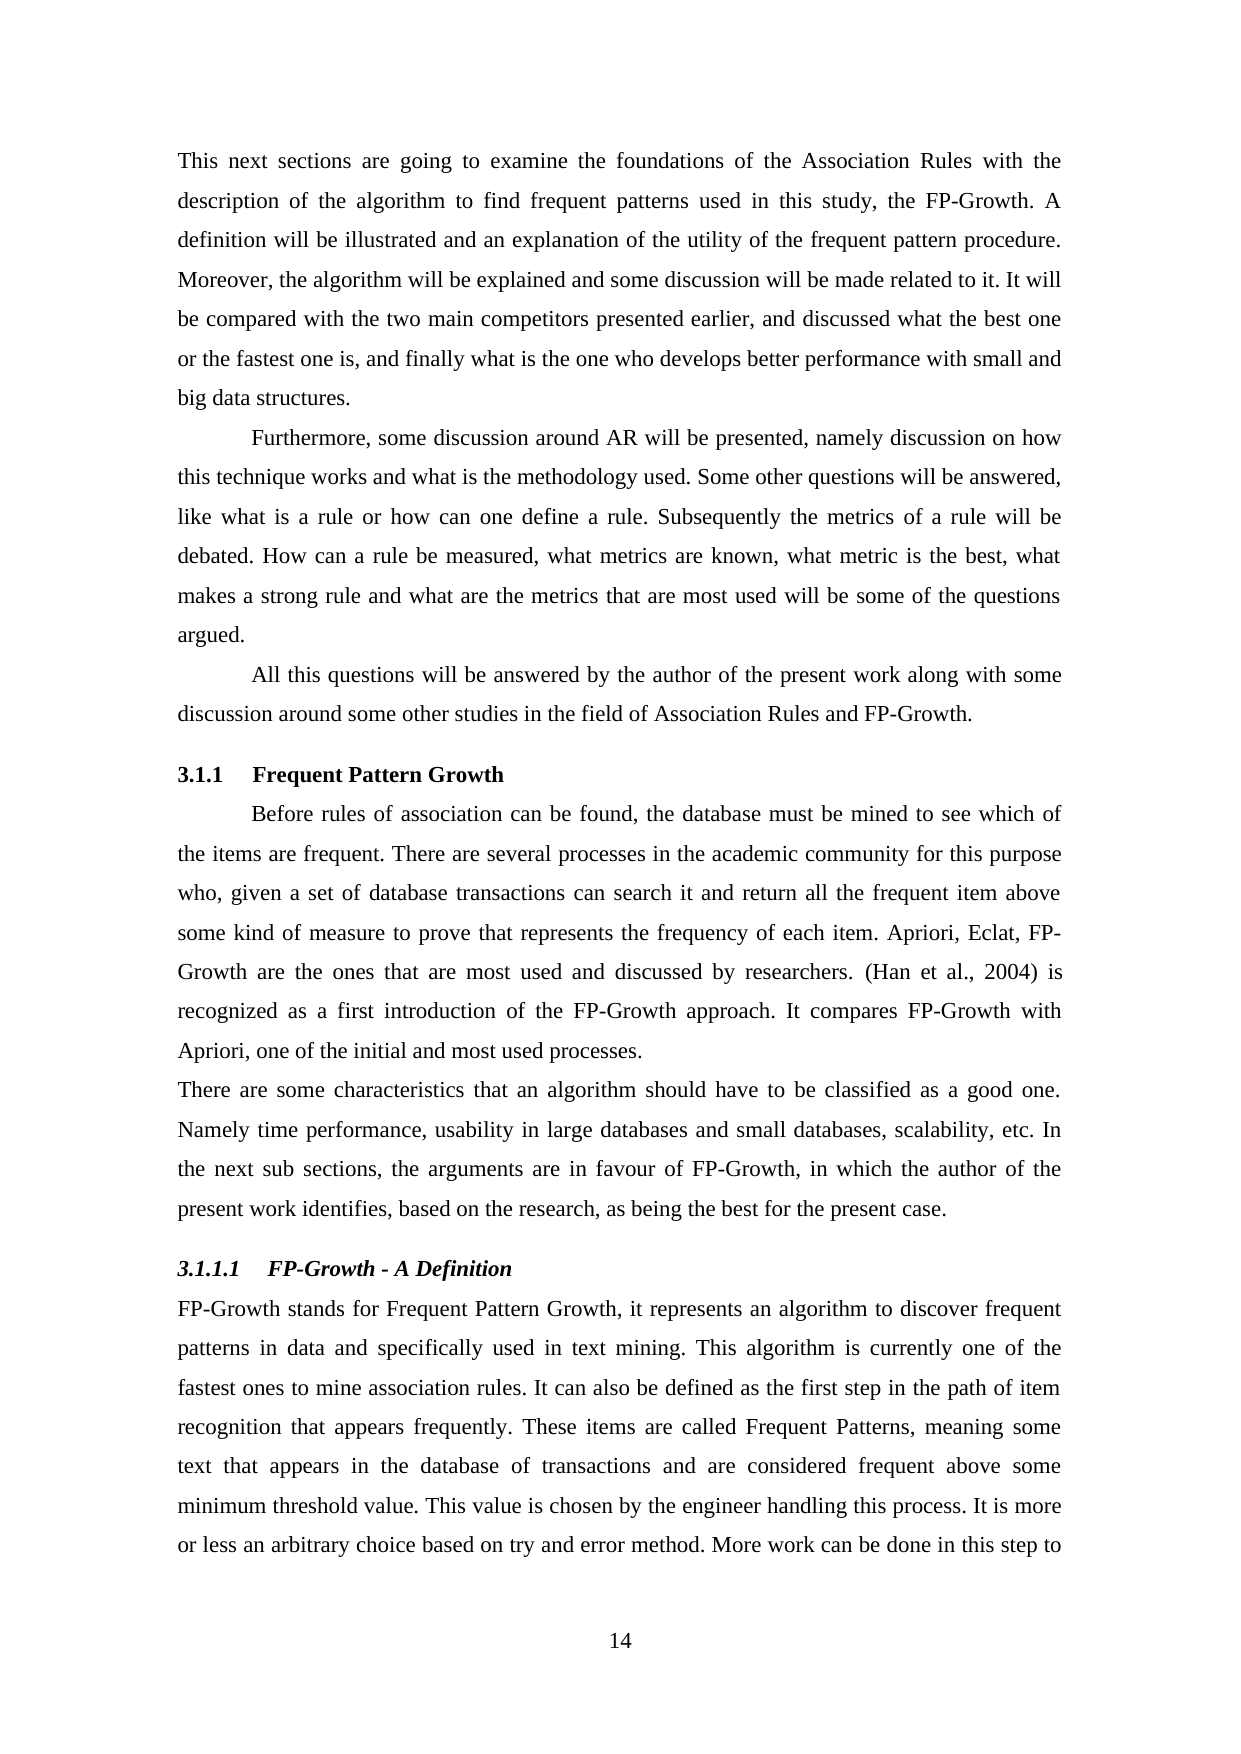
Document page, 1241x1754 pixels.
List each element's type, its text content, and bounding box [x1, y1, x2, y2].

subtitle FP-Growth - A Definition [177, 1255, 1063, 1282]
list This next sections are going to examine the foundations of the Association Rules with the description of the algorithm to find frequent patterns used in this study, the FP-Growth. A definition will be illustrated and an explanation of the utility of the frequent pattern procedure. Moreover, the algorithm will be explained and some discussion will be made related to it. It will be compared with the two main competitors presented earlier, and discussed what the best one or the fastest one is, and finally what is the one who develops better performance with small and big data structures. [177, 148, 1063, 411]
text There are some characteristics that an algorithm should have to be classified as a good one. Namely time performance, usability in large databases and small databases, scalability, etc. In the next sub sections, the arguments are in favour of FP-Growth, in which the author of the present work identifies, based on the research, as being the best for the present case. [177, 1076, 1063, 1221]
subtitle Frequent Pattern Growth [177, 761, 1063, 787]
list Furthermore, some discussion around AR will be presented, namely discussion on how this technique works and what is the methodology used. Some other questions will be answered, like what is a rule or how can one define a rule. Subsequently the metrics of a rule will be debated. How can a rule be measured, what metrics are known, what metric is the best, what makes a strong rule and what are the metrics that are most used will be some of the questions argued. [177, 424, 1063, 648]
list All this questions will be answered by the author of the present work along with some discussion around some other studies in the field of Association Rules and FP-Growth. [177, 661, 1063, 727]
text Before rules of association can be found, the database must be mined to see which of the items are frequent. There are several processes in the academic community for this purpose who, given a set of database transactions can search it and return all the frequent item above some kind of measure to prove that represents the frequency of each item. Apriori, Eclat, FP-Growth are the ones that are most used and discussed by researchers. (Han et al., 2004) is recognized as a first introduction of the FP-Growth approach. It compares FP-Growth with Apriori, one of the initial and most used processes. [177, 800, 1063, 1063]
